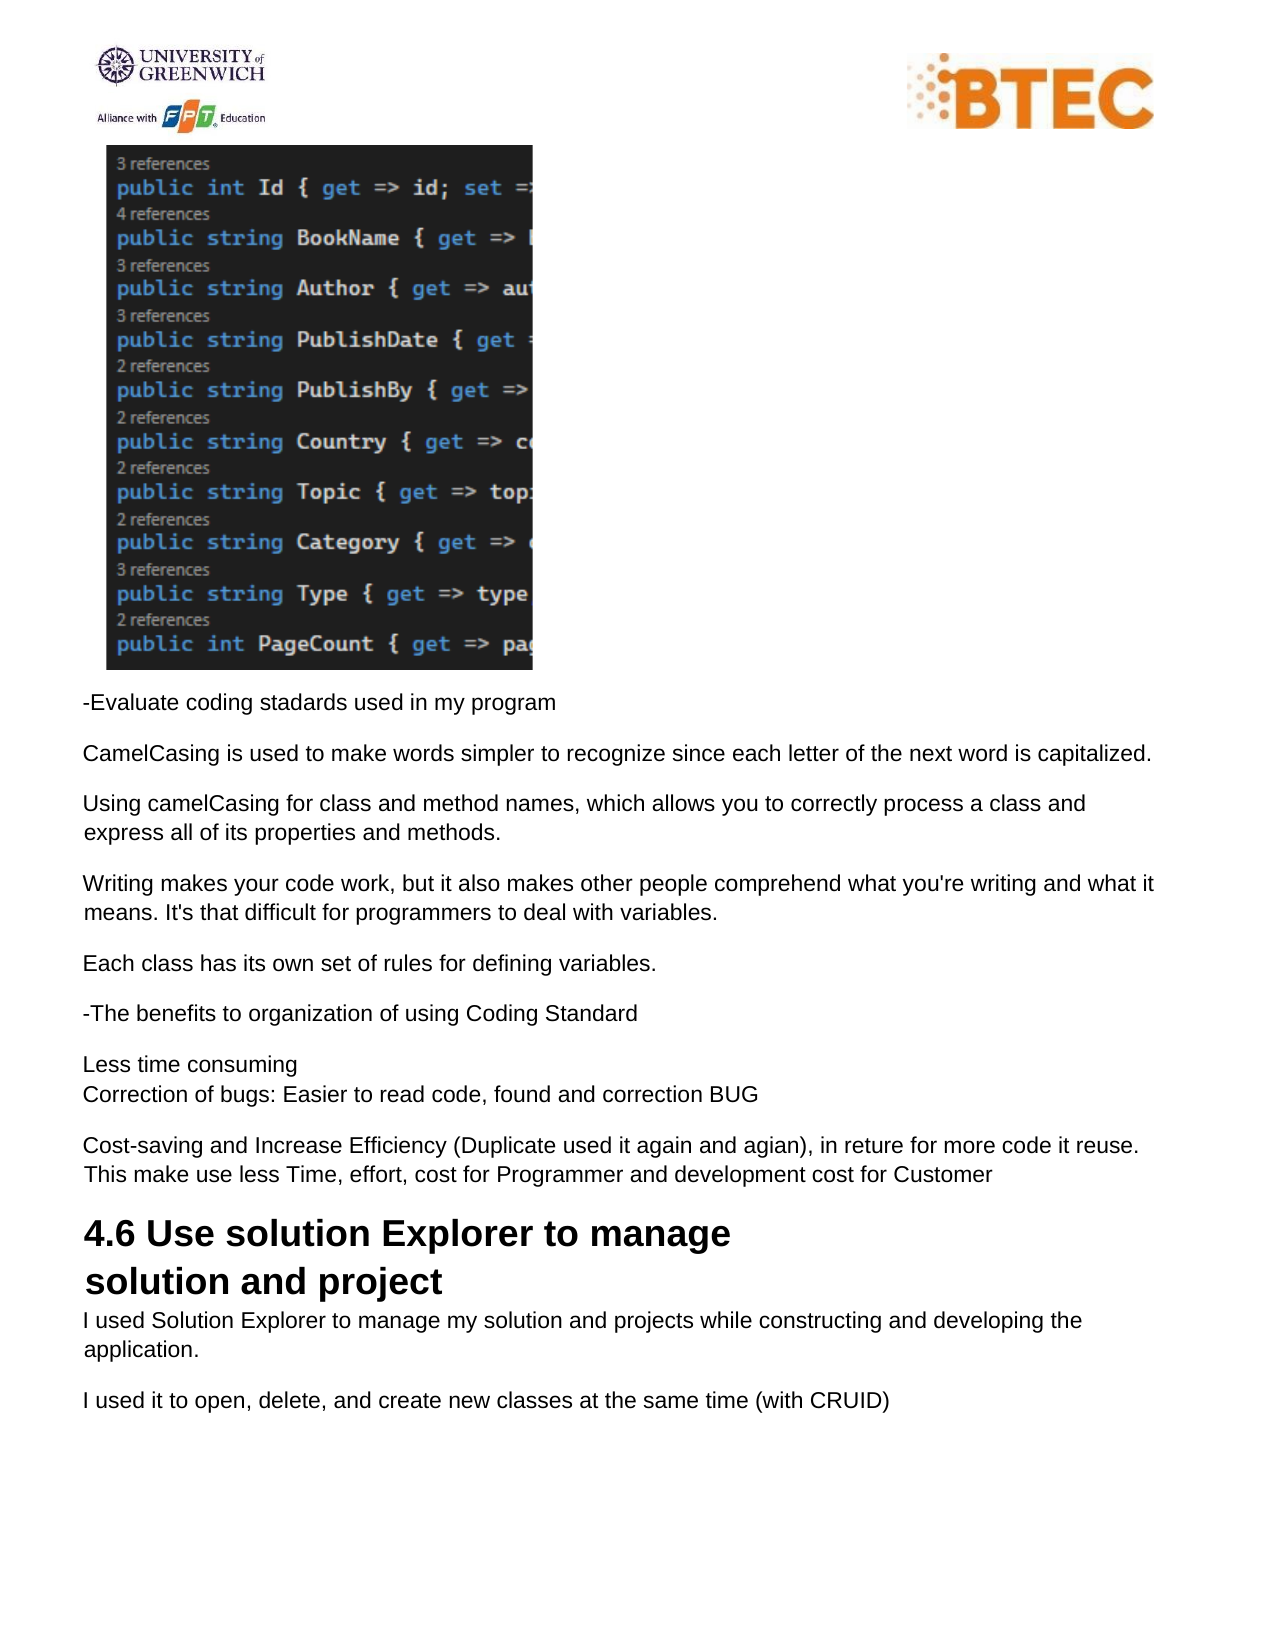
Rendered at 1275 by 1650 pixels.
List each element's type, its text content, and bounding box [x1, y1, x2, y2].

picture [83, 33, 277, 144]
picture [106, 145, 533, 670]
text I used it to open, delete, and create new classes at the same time (with CRUID) [82, 1387, 1155, 1413]
picture [906, 53, 1154, 129]
text Correction of bugs: Easier to read code, found and correction BUG [82, 1081, 1155, 1107]
text Each class has its own set of rules for defining variables. [82, 950, 1155, 976]
text Writing makes your code work, but it also makes other people comprehend what you're writing and what it means. It's that difficult for programmers to deal with variables. [82, 870, 1155, 925]
text I used Solution Explorer to manage my solution and projects while constructing and developing the application. [82, 1307, 1155, 1363]
text -The benefits to organization of using Coding Standard [82, 1000, 1155, 1027]
text -Evaluate coding stadards used in my program [82, 689, 1155, 715]
text Less time consuming [82, 1051, 1155, 1077]
subtitle 4.6 Use solution Explorer to manage solution and project [83, 1211, 754, 1302]
text Using camelCasing for class and method names, which allows you to correctly process a class and express all of its properties and methods. [82, 790, 1155, 846]
text Cost-saving and Increase Efficiency (Duplicate used it again and agian), in reture for more code it reuse. This make use less Time, effort, cost for Programmer and development cost for Customer [82, 1132, 1155, 1187]
text CamelCasing is used to make words simpler to recognize since each letter of the next word is capitalized. [82, 739, 1155, 766]
